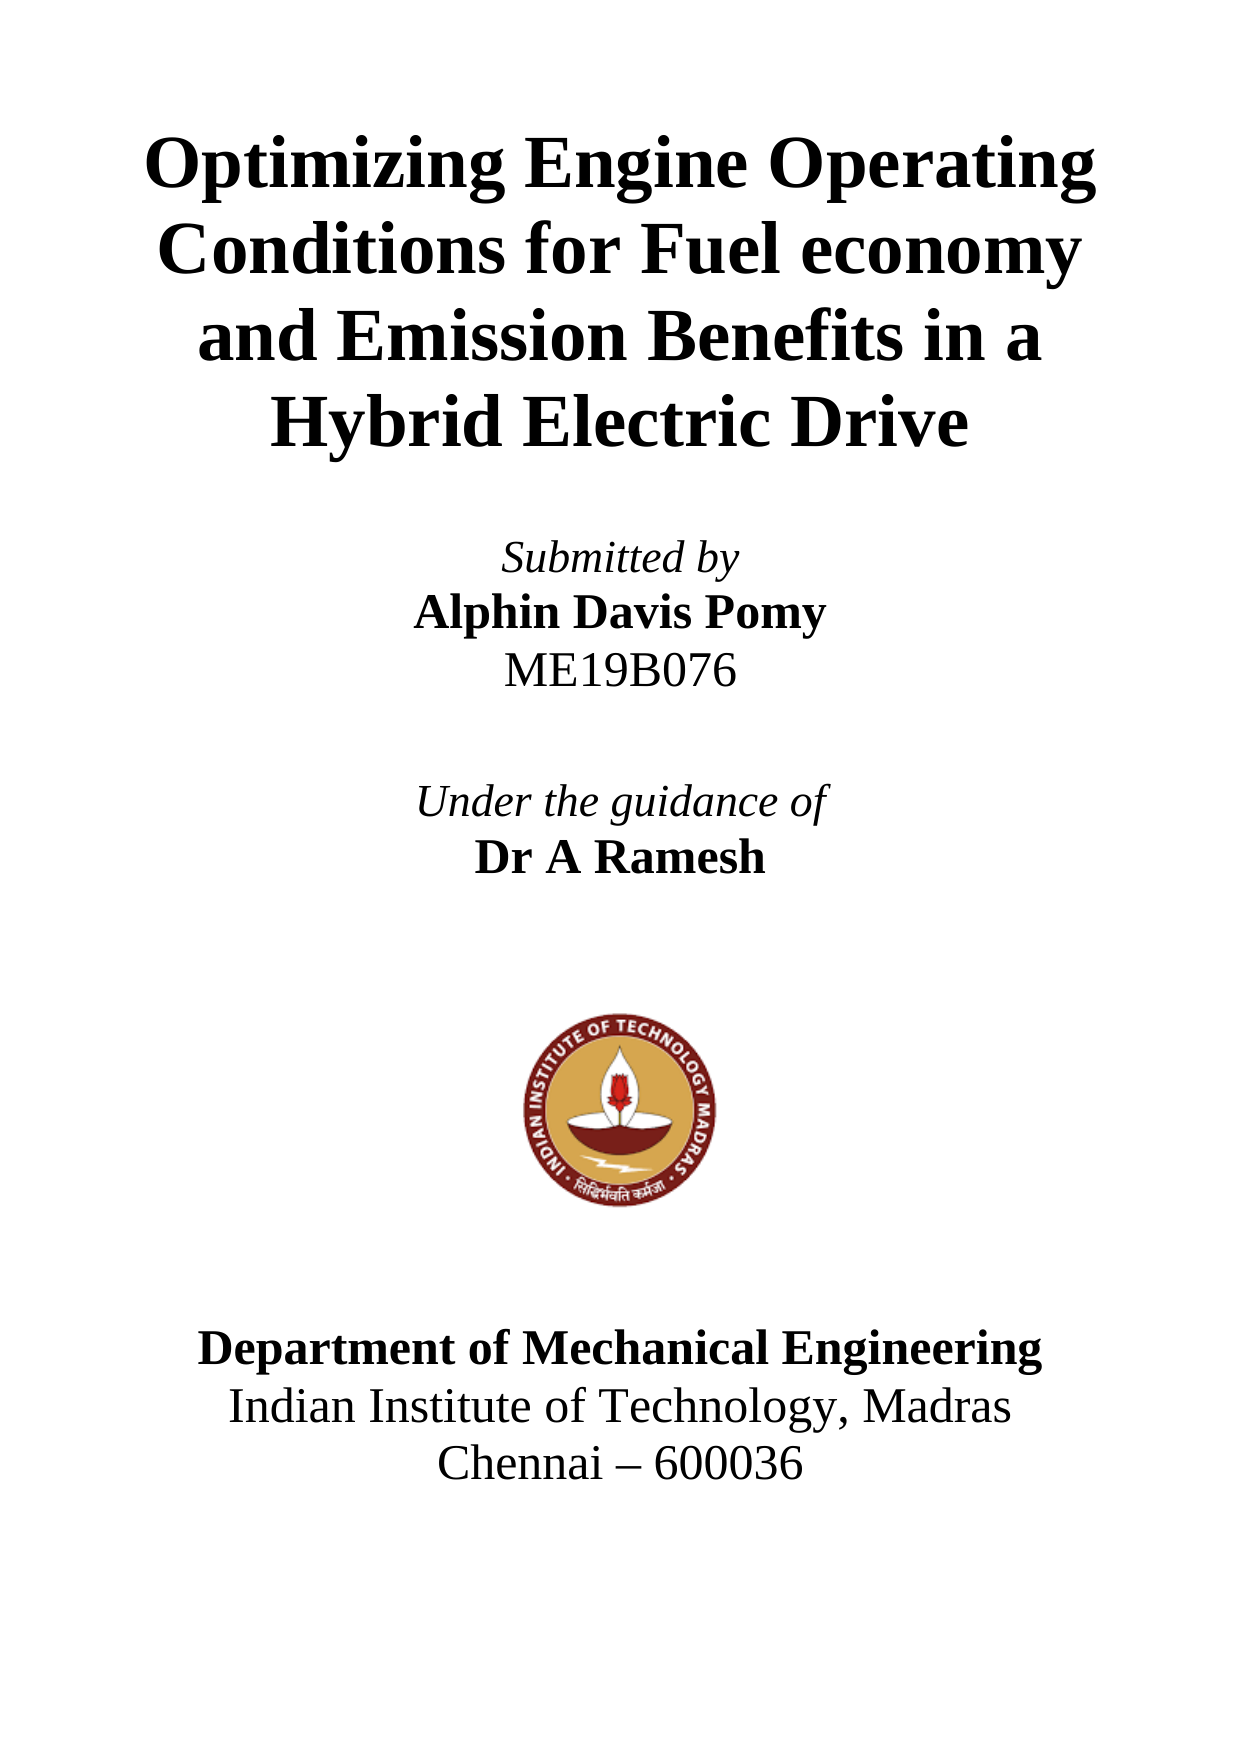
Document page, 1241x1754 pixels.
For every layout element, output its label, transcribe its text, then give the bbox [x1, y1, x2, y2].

text Under the guidance of [89, 774, 1152, 827]
text Dr A Ramesh [89, 827, 1152, 884]
text ME19B076 [89, 640, 1152, 697]
text Alphin Davis Pomy [89, 582, 1152, 640]
text Indian Institute of Technology, Madras [89, 1375, 1152, 1433]
text Chennai – 600036 [89, 1433, 1152, 1490]
text Optimizing Engine Operating Conditions for Fuel economy and Emission Benefits in a Hybrid Electric Drive [89, 117, 1152, 462]
picture [385, 980, 856, 1242]
text Department of Mechanical Engineering [89, 1318, 1152, 1375]
text Submitted by [89, 529, 1152, 582]
